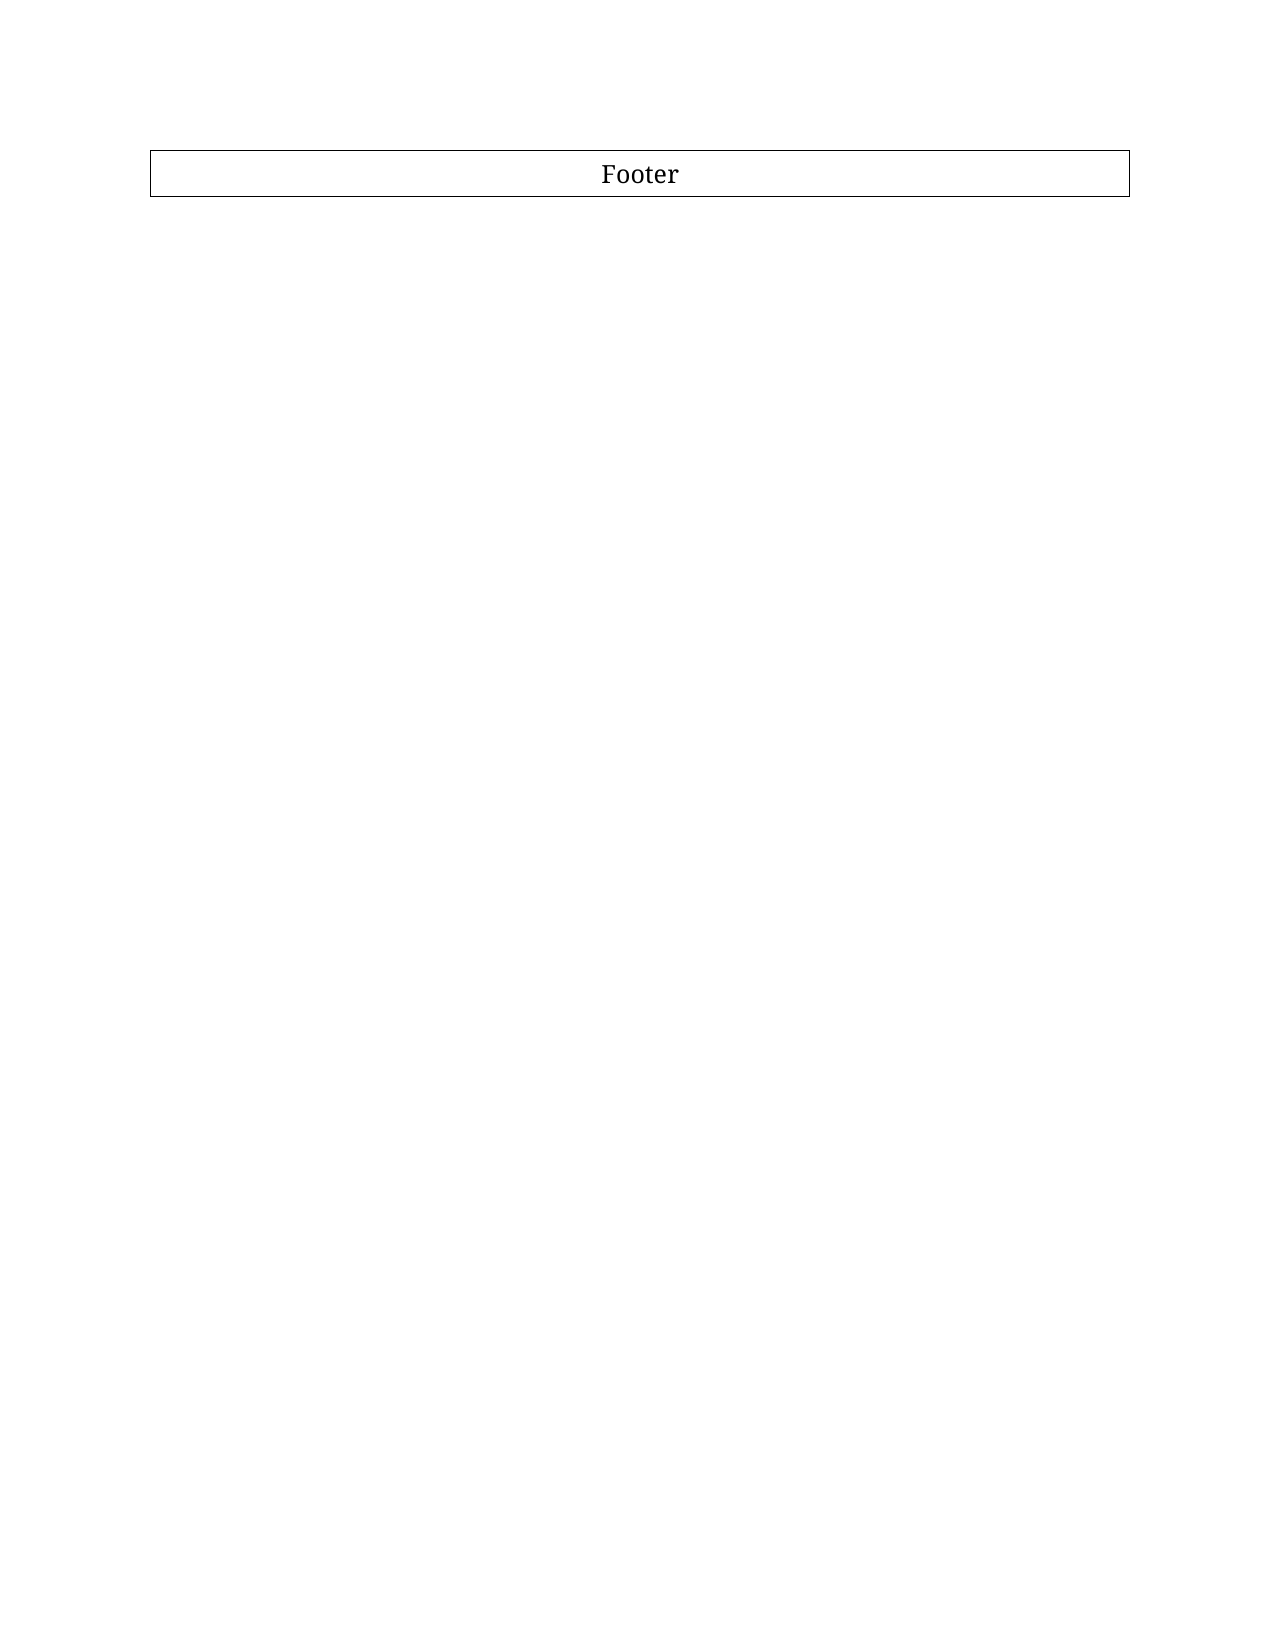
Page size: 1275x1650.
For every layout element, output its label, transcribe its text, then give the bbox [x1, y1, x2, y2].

table_cell Footer [151, 151, 1129, 196]
